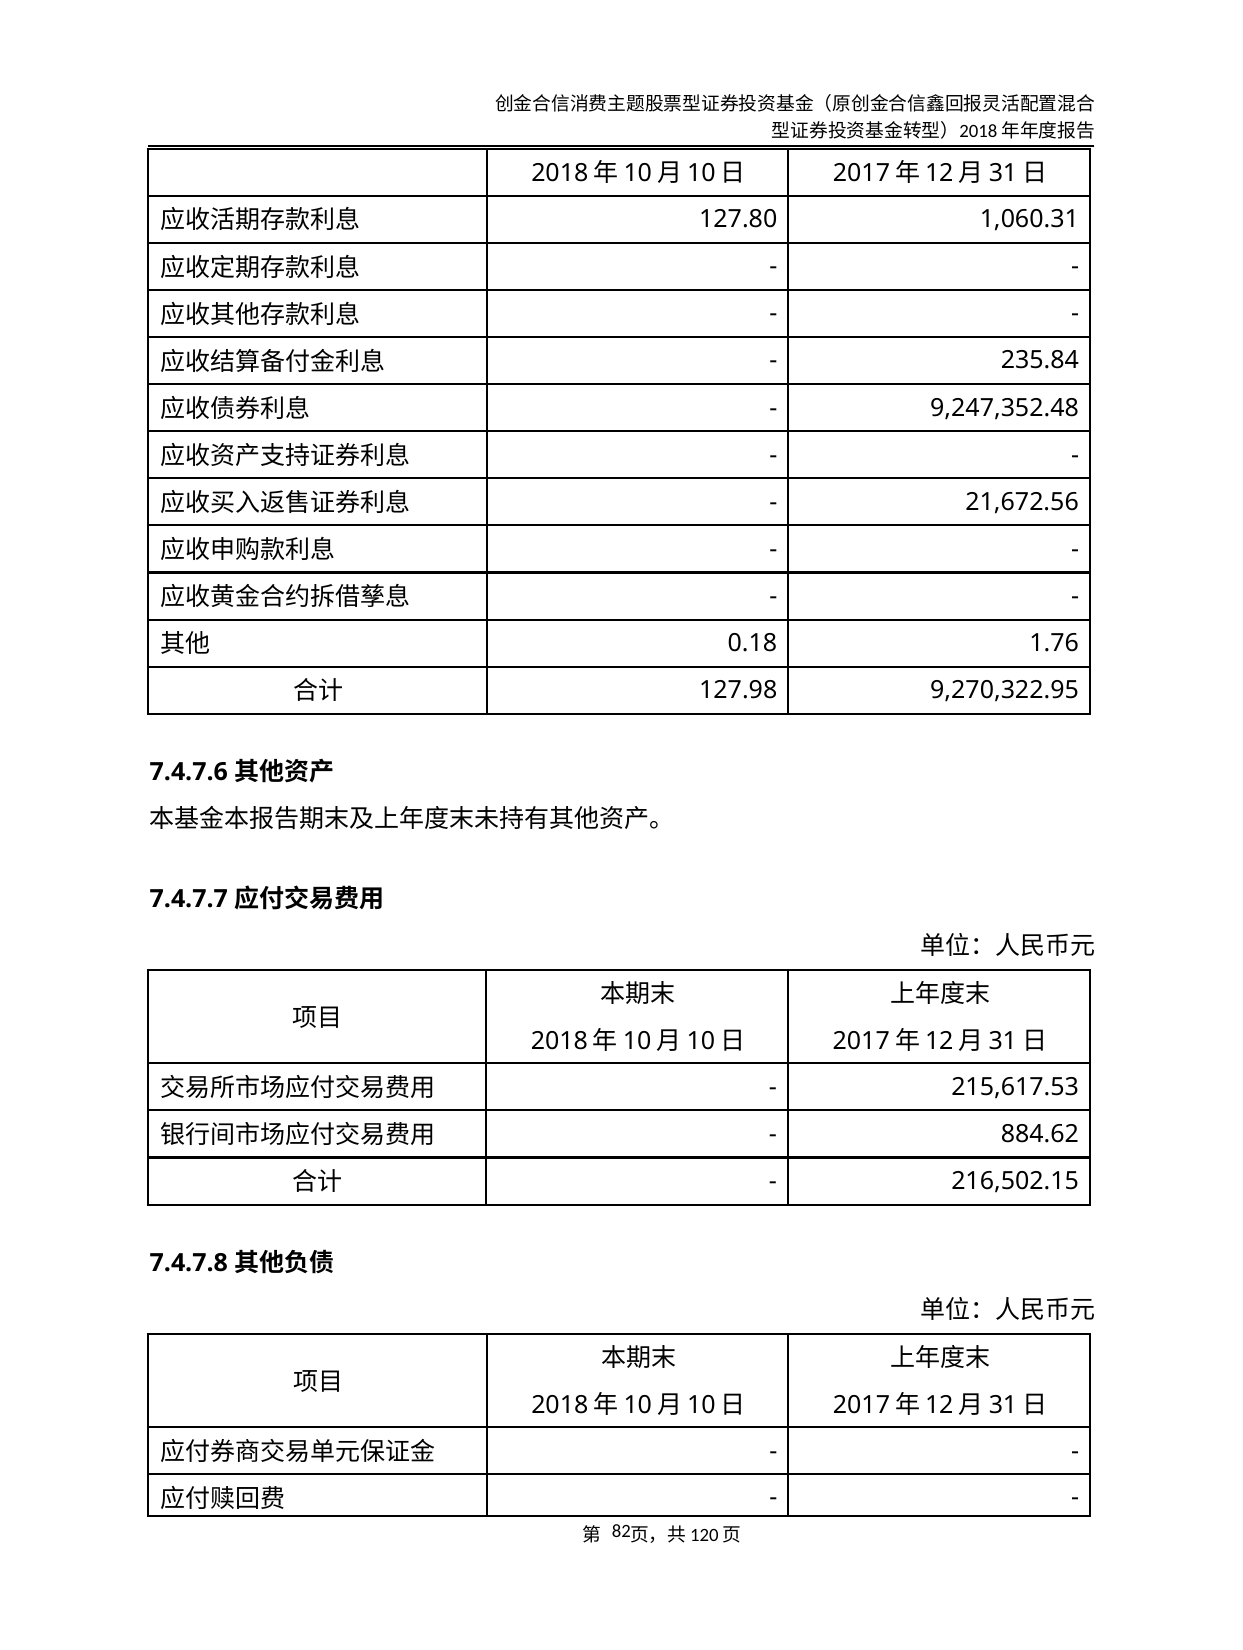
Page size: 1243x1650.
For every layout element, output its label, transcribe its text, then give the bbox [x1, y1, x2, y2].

text 本基金本报告期末及上年度末未持有其他资产。 [149, 798, 1094, 834]
text 单位：人民币元 [149, 925, 1094, 962]
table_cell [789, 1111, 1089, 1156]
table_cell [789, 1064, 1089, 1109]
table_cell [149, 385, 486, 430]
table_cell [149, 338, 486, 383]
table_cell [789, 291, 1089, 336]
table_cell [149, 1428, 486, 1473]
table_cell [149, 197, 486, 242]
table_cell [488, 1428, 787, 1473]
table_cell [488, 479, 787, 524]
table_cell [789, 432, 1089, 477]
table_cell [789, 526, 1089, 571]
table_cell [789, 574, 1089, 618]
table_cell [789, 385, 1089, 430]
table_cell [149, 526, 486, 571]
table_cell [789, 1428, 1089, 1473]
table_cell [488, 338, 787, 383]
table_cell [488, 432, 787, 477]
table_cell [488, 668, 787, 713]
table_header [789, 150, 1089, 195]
text 7.4.7.6 其他资产 [149, 752, 1094, 788]
text 7.4.7.8 其他负债 [149, 1243, 1094, 1279]
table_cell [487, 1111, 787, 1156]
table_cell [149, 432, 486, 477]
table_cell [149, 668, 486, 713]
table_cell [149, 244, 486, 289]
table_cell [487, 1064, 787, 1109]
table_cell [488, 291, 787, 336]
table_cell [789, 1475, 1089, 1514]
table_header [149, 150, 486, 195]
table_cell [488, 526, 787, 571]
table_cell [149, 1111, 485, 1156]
text 7.4.7.7 应付交易费用 [149, 879, 1094, 915]
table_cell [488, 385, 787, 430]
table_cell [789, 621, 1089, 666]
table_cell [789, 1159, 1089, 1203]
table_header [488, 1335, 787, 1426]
text 单位：人民币元 [149, 1289, 1094, 1325]
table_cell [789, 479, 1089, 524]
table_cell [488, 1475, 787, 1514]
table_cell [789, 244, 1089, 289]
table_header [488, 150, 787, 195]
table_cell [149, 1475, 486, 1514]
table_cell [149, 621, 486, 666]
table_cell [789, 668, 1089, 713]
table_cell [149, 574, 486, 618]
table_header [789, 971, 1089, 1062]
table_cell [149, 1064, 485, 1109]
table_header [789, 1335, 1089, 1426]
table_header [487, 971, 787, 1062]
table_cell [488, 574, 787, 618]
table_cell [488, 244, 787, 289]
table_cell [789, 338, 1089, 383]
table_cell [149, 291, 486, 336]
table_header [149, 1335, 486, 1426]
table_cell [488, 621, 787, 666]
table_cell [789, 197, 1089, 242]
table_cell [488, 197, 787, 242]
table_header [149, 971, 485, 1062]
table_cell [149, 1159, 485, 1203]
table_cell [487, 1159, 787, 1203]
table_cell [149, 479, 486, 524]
